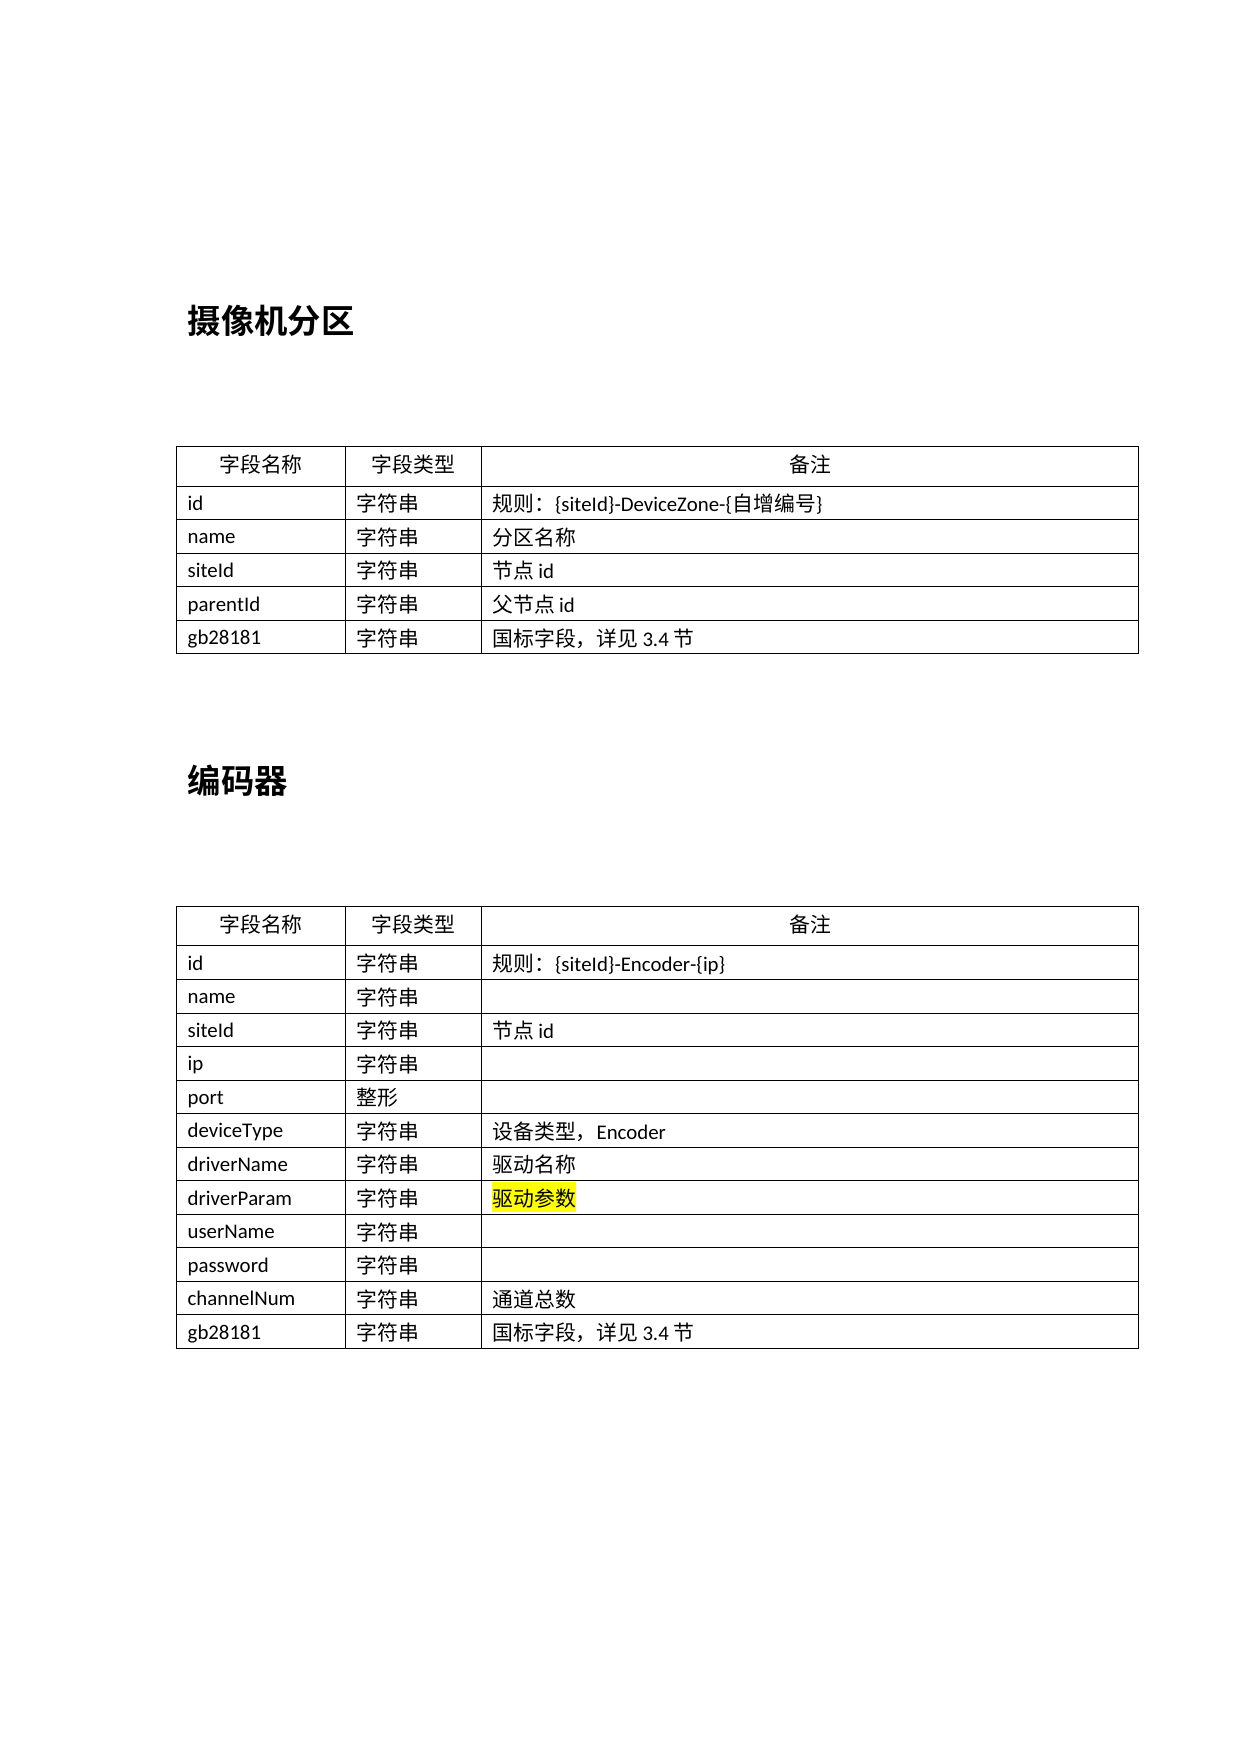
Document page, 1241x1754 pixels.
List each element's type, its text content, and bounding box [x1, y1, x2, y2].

table_cell 字符串 [346, 1282, 481, 1314]
table_cell 字符串 [346, 1181, 481, 1214]
table_cell 字符串 [346, 1148, 481, 1180]
table_cell 字符串 [346, 1014, 481, 1046]
table_cell 整形 [346, 1081, 481, 1113]
table_cell parentId [177, 587, 345, 620]
table_cell driverName [177, 1148, 345, 1180]
table_header 字段名称 [177, 907, 345, 945]
table_cell 字符串 [346, 1315, 481, 1348]
table_cell 通道总数 [482, 1282, 1138, 1314]
table_header 字段类型 [346, 907, 481, 945]
table_cell [482, 1081, 1138, 1113]
table_cell 规则：{siteId}-Encoder-{ip} [482, 946, 1138, 979]
table_cell 分区名称 [482, 520, 1138, 553]
table_cell ip [177, 1047, 345, 1079]
table_cell [482, 1248, 1138, 1281]
table_header 字段名称 [177, 447, 345, 486]
subtitle 摄像机分区 [187, 287, 1053, 352]
table_cell userName [177, 1215, 345, 1247]
table_cell 字符串 [346, 487, 481, 519]
table_cell id [177, 946, 345, 979]
table_cell 驱动名称 [482, 1148, 1138, 1180]
table_cell name [177, 980, 345, 1012]
table_header 备注 [482, 447, 1138, 486]
table_cell channelNum [177, 1282, 345, 1314]
table_cell [482, 1215, 1138, 1247]
table_cell 国标字段，详见3.4节 [482, 621, 1138, 653]
table_cell 字符串 [346, 1248, 481, 1281]
table_cell 字符串 [346, 1215, 481, 1247]
table_cell 节点id [482, 1014, 1138, 1046]
table_cell siteId [177, 554, 345, 586]
table_cell port [177, 1081, 345, 1113]
table_cell password [177, 1248, 345, 1281]
subtitle 编码器 [187, 746, 1053, 811]
table_cell gb28181 [177, 621, 345, 653]
table_cell 规则：{siteId}-DeviceZone-{自增编号} [482, 487, 1138, 519]
table_cell 设备类型，Encoder [482, 1114, 1138, 1147]
table_cell 国标字段，详见3.4节 [482, 1315, 1138, 1348]
table_cell name [177, 520, 345, 553]
table_cell 父节点id [482, 587, 1138, 620]
table_cell 驱动参数 [482, 1181, 1138, 1214]
table_cell 字符串 [346, 1114, 481, 1147]
table_cell driverParam [177, 1181, 345, 1214]
table_cell deviceType [177, 1114, 345, 1147]
table_cell 字符串 [346, 946, 481, 979]
table_header 备注 [482, 907, 1138, 945]
table_cell 字符串 [346, 520, 481, 553]
table_cell siteId [177, 1014, 345, 1046]
table_cell 字符串 [346, 980, 481, 1012]
table_cell [482, 1047, 1138, 1079]
table_cell 字符串 [346, 554, 481, 586]
table_cell [482, 980, 1138, 1012]
table_cell id [177, 487, 345, 519]
table_cell gb28181 [177, 1315, 345, 1348]
table_header 字段类型 [346, 447, 481, 486]
table_cell 字符串 [346, 587, 481, 620]
table_cell 字符串 [346, 621, 481, 653]
table_cell 字符串 [346, 1047, 481, 1079]
table_cell 节点id [482, 554, 1138, 586]
